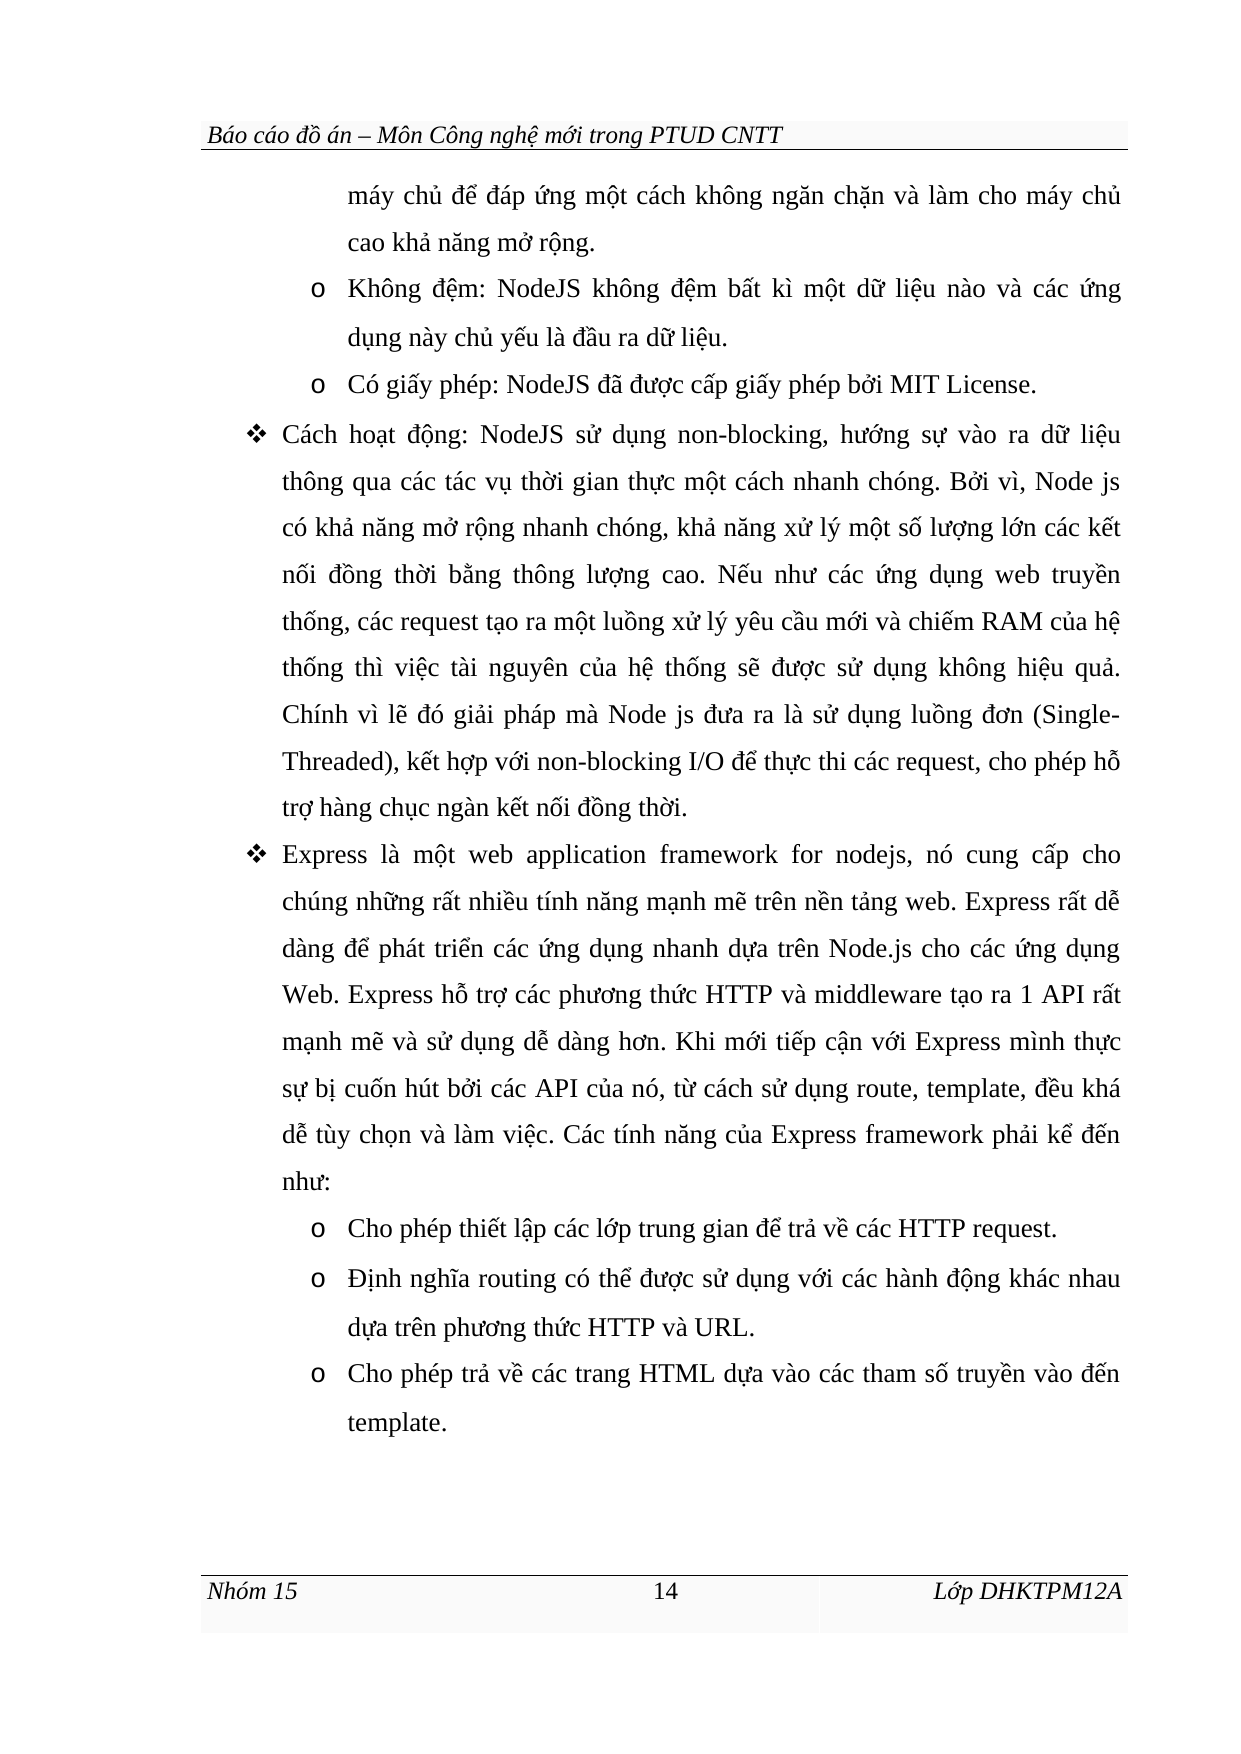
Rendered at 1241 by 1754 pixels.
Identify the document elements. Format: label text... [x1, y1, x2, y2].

list Cho phép thiết lập các lớp trung gian để trả về các HTTP request. [310, 1212, 1122, 1245]
list Cách hoạt động: NodeJS sử dụng non-blocking, hướng sự vào ra dữ liệu thông qua các tác vụ thời gian thực một cách nhanh chóng. Bởi vì, Node js có khả năng mở rộng nhanh chóng, khả năng xử lý một số lượng lớn các kết nối đồng thời bằng thông lượng cao. Nếu như các ứng dụng web truyền thống, các request tạo ra một luồng xử lý yêu cầu mới và chiếm RAM của hệ thống thì việc tài nguyên của hệ thống sẽ được sử dụng không hiệu quả. Chính vì lẽ đó giải pháp mà Node js đưa ra là sử dụng luồng đơn (Single-Threaded), kết hợp với non-blocking I/O để thực thi các request, cho phép hỗ trợ hàng chục ngàn kết nối đồng thời. [244, 418, 1122, 823]
list Có giấy phép: NodeJS đã được cấp giấy phép bởi MIT License. [310, 368, 1122, 401]
list Express là một web application framework for nodejs, nó cung cấp cho chúng những rất nhiều tính năng mạnh mẽ trên nền tảng web. Express rất dễ dàng để phát triển các ứng dụng nhanh dựa trên Node.js cho các ứng dụng Web. Express hỗ trợ các phương thức HTTP và middleware tạo ra 1 API rất mạnh mẽ và sử dụng dễ dàng hơn. Khi mới tiếp cận với Express mình thực sự bị cuốn hút bởi các API của nó, từ cách sử dụng route, template, đều khá dễ tùy chọn và làm việc. Các tính năng của Express framework phải kể đến như: [244, 838, 1122, 1196]
list Định nghĩa routing có thể được sử dụng với các hành động khác nhau dựa trên phương thức HTTP và URL. [310, 1262, 1122, 1342]
list Không đệm: NodeJS không đệm bất kì một dữ liệu nào và các ứng dụng này chủ yếu là đầu ra dữ liệu. [310, 272, 1122, 352]
list Cho phép trả về các trang HTML dựa vào các tham số truyền vào đến template. [310, 1357, 1122, 1437]
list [310, 179, 1122, 257]
